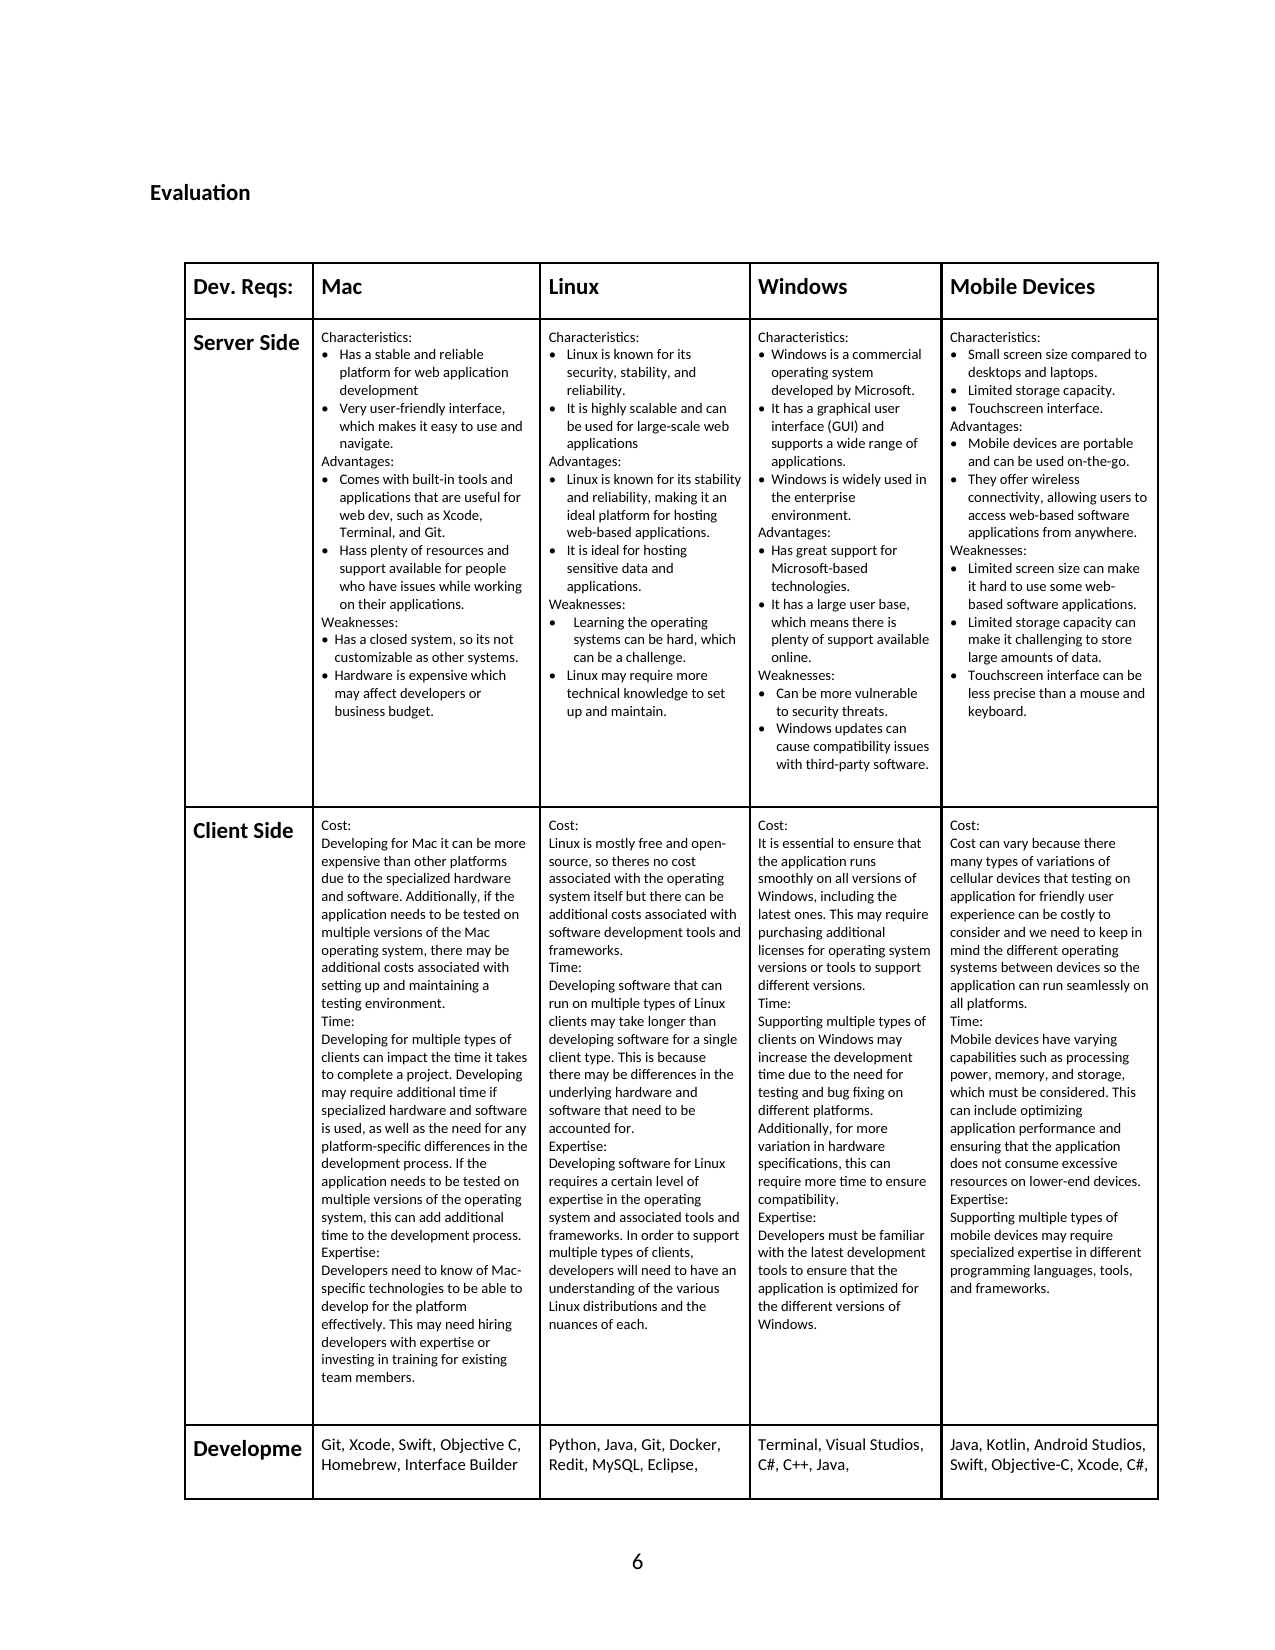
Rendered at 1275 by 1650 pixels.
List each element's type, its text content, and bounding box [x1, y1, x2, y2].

table_cell Characteristics: Small screen size compared to desktops and laptops. Limited storage capacity. Touchscreen interface. Advantages: Mobile devices are portable and can be used on-the-go. They offer wireless connectivity, allowing users to access web-based software applications from anywhere. Weaknesses: Limited screen size can make it hard to use some web-based software applications. Limited storage capacity can make it challenging to store large amounts of data. Touchscreen interface can be less precise than a mouse and keyboard. [943, 320, 1157, 806]
table_header Mobile Devices [943, 264, 1157, 317]
table_cell Server Side [186, 320, 312, 806]
table_cell Terminal, Visual Studios, C#, C++, Java, Python, .NET, [751, 1426, 940, 1498]
table_header Windows [751, 264, 940, 317]
table_header Mac [314, 264, 539, 317]
table_cell Git, Xcode, Swift, Objective C, Homebrew, Interface Builder [314, 1426, 539, 1498]
table_cell Python, Java, Git, Docker, Redit, MySQL, Eclipse, PyCharm, Visual Studios, [541, 1426, 749, 1498]
table_cell Characteristics: Has a stable and reliable platform for web application development Very user-friendly interface, which makes it easy to use and navigate. Advantages: Comes with built-in tools and applications that are useful for web dev, such as Xcode, Terminal, and Git. Hass plenty of resources and support available for people who have issues while working on their applications. Weaknesses: Has a closed system, so its not customizable as other systems. Hardware is expensive which may affect developers or business budget. [314, 320, 539, 806]
table_cell Characteristics: Windows is a commercial operating system developed by Microsoft. It has a graphical user interface (GUI) and supports a wide range of applications. Windows is widely used in the enterprise environment. Advantages: Has great support for Microsoft-based technologies. It has a large user base, which means there is plenty of support available online. Weaknesses: Can be more vulnerable to security threats. Windows updates can cause compatibility issues with third-party software. [751, 320, 940, 806]
table_cell Cost: Developing for Mac it can be more expensive than other platforms due to the specialized hardware and software. Additionally, if the application needs to be tested on multiple versions of the Mac operating system, there may be additional costs associated with setting up and maintaining a testing environment. Time: Developing for multiple types of clients can impact the time it takes to complete a project. Developing may require additional time if specialized hardware and software is used, as well as the need for any platform-specific differences in the development process. If the application needs to be tested on multiple versions of the operating system, this can add additional time to the development process. Expertise: Developers need to know of Mac-specific technologies to be able to develop for the platform effectively. This may need hiring developers with expertise or investing in training for existing team members. [314, 808, 539, 1423]
table_cell Client Side [186, 808, 312, 1423]
table_cell Cost: It is essential to ensure that the application runs smoothly on all versions of Windows, including the latest ones. This may require purchasing additional licenses for operating system versions or tools to support different versions. Time: Supporting multiple types of clients on Windows may increase the development time due to the need for testing and bug fixing on different platforms. Additionally, for more variation in hardware specifications, this can require more time to ensure compatibility. Expertise: Developers must be familiar with the latest development tools to ensure that the application is optimized for the different versions of Windows. [751, 808, 940, 1423]
table_cell Cost: Linux is mostly free and open-source, so theres no cost associated with the operating system itself but there can be additional costs associated with software development tools and frameworks. Time: Developing software that can run on multiple types of Linux clients may take longer than developing software for a single client type. This is because there may be differences in the underlying hardware and software that need to be accounted for. Expertise: Developing software for Linux requires a certain level of expertise in the operating system and associated tools and frameworks. In order to support multiple types of clients, developers will need to have an understanding of the various Linux distributions and the nuances of each. [541, 808, 749, 1423]
table_cell Characteristics: Linux is known for its security, stability, and reliability. It is highly scalable and can be used for large-scale web applications Advantages: Linux is known for its stability and reliability, making it an ideal platform for hosting web-based applications. It is ideal for hosting sensitive data and applications. Weaknesses: Learning the operating systems can be hard, which can be a challenge. Linux may require more technical knowledge to set up and maintain. [541, 320, 749, 806]
table_cell Development Tools [186, 1426, 312, 1498]
table_header Linux [541, 264, 749, 317]
table_cell Cost: Cost can vary because there many types of variations of cellular devices that testing on application for friendly user experience can be costly to consider and we need to keep in mind the different operating systems between devices so the application can run seamlessly on all platforms. Time: Mobile devices have varying capabilities such as processing power, memory, and storage, which must be considered. This can include optimizing application performance and ensuring that the application does not consume excessive resources on lower-end devices. Expertise: Supporting multiple types of mobile devices may require specialized expertise in different programming languages, tools, and frameworks. [943, 808, 1157, 1423]
subtitle Evaluation [150, 178, 1125, 206]
table_header Dev. Reqs: [186, 264, 312, 317]
table_cell Java, Kotlin, Android Studios, Swift, Objective-C, Xcode, C#, Visual Studios, Flutter, Xamarin [943, 1426, 1157, 1498]
